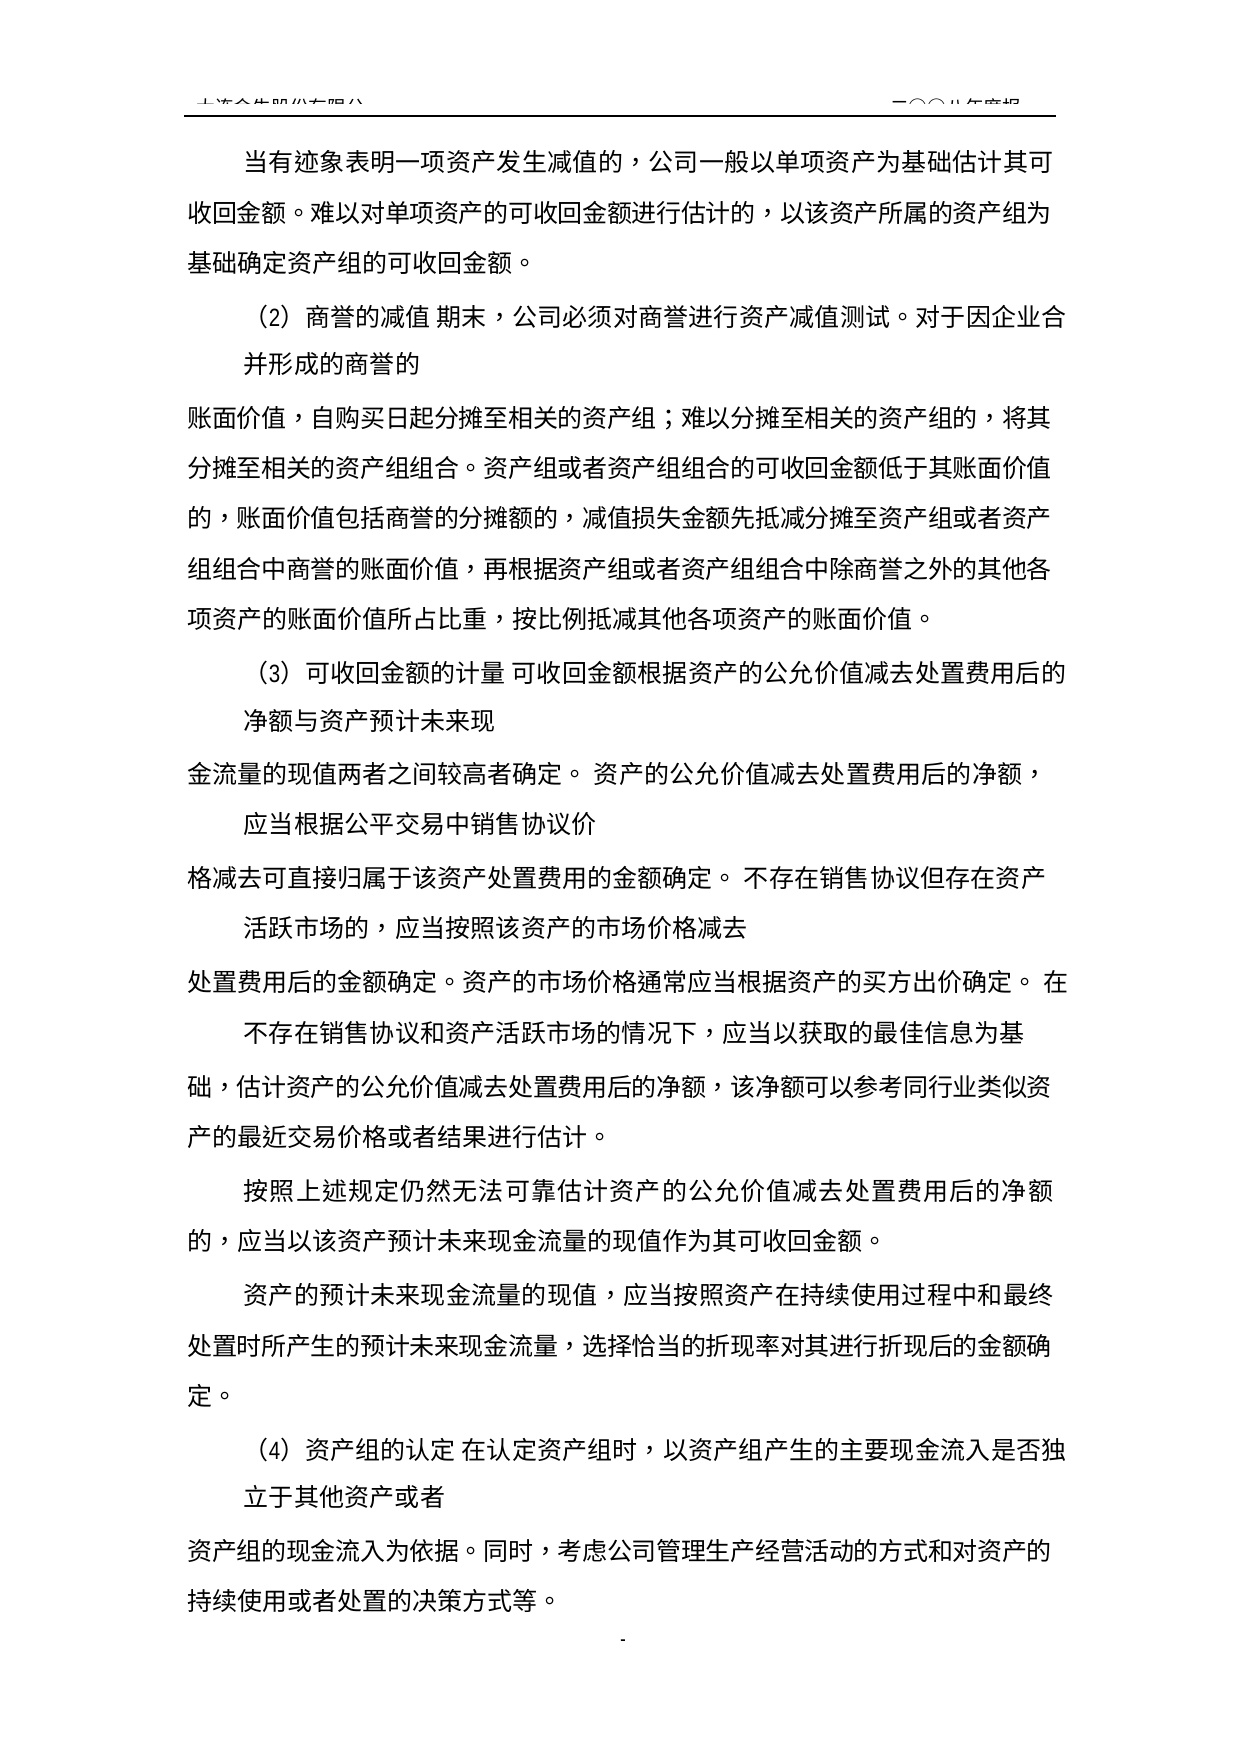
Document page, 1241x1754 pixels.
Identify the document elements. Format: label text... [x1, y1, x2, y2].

text 格减去可直接归属于该资产处置费用的金额确定。 不存在销售协议但存在资产活跃市场的，应当按照该资产的市场价格减去 [187, 861, 1069, 945]
text 金流量的现值两者之间较高者确定。 资产的公允价值减去处置费用后的净额，应当根据公平交易中销售协议价 [187, 756, 1069, 841]
text 按照上述规定仍然无法可靠估计资产的公允价值减去处置费用后的净额 的，应当以该资产预计未来现金流量的现值作为其可收回金额。 [187, 1173, 1055, 1258]
text 处置费用后的金额确定。资产的市场价格通常应当根据资产的买方出价确定。 在不存在销售协议和资产活跃市场的情况下，应当以获取的最佳信息为基 [187, 965, 1069, 1049]
text 资产组的现金流入为依据。同时，考虑公司管理生产经营活动的方式和对资产的 持续使用或者处置的决策方式等。 [187, 1533, 1069, 1618]
text 资产的预计未来现金流量的现值，应当按照资产在持续使用过程中和最终 处置时所产生的预计未来现金流量，选择恰当的折现率对其进行折现后的金额确 定。 [187, 1278, 1054, 1412]
text （3）可收回金额的计量 可收回金额根据资产的公允价值减去处置费用后的净额与资产预计未来现 [243, 656, 1069, 737]
text （4）资产组的认定 在认定资产组时，以资产组产生的主要现金流入是否独立于其他资产或者 [243, 1432, 1069, 1514]
text （2）商誉的减值 期末，公司必须对商誉进行资产减值测试。对于因企业合并形成的商誉的 [243, 299, 1069, 381]
text 当有迹象表明一项资产发生减值的，公司一般以单项资产为基础估计其可 收回金额。难以对单项资产的可收回金额进行估计的，以该资产所属的资产组为 基础确定资产组的可收回金额。 [187, 145, 1054, 280]
text 账面价值，自购买日起分摊至相关的资产组；难以分摊至相关的资产组的，将其 分摊至相关的资产组组合。资产组或者资产组组合的可收回金额低于其账面价值 的，账面价值包括商誉的分摊额的，减值损失金额先抵减分摊至资产组或者资产 组组合中商誉的账面价值，再根据资产组或者资产组组合中除商誉之外的其他各 项资产的账面价值所占比重，按比例抵减其他各项资产的账面价值。 [187, 400, 1054, 636]
text 础，估计资产的公允价值减去处置费用后的净额，该净额可以参考同行业类似资 产的最近交易价格或者结果进行估计。 [187, 1069, 1053, 1154]
